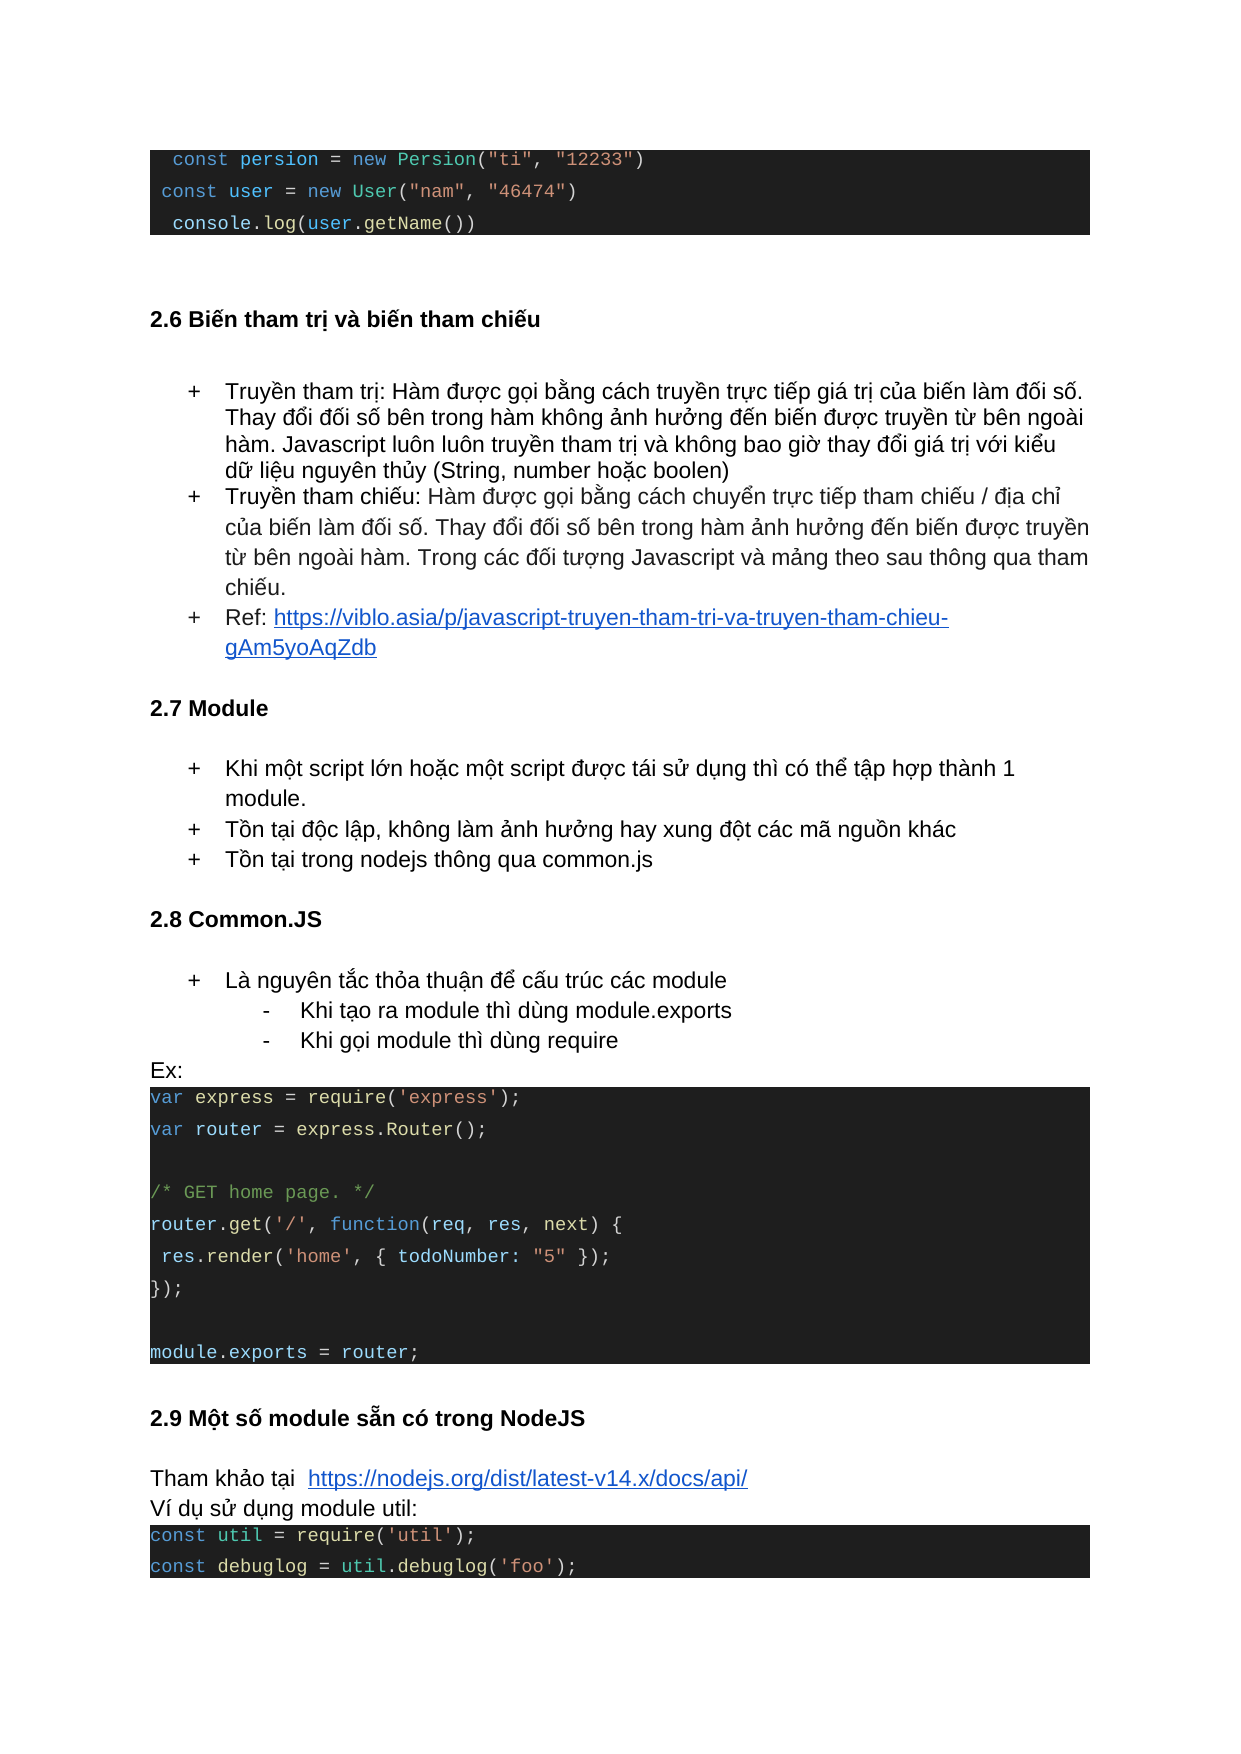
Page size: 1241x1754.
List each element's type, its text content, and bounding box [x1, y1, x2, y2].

text Ví dụ sử dụng module util: [150, 1495, 1090, 1522]
text /* GET home page. */ [150, 1183, 1090, 1204]
text router.get('/', function(req, res, next) { [150, 1215, 1090, 1236]
subtitle Truyền tham trị: Hàm được gọi bằng cách truyền trực tiếp giá trị của biến làm đối số. Thay đổi đối số bên trong hàm không ảnh hưởng đến biến được truyền từ bên ngoài hàm. Javascript luôn luôn truyền tham trị và không bao giờ thay đổi giá trị với kiểu dữ liệu nguyên thủy (String, number hoặc boolen) [187, 378, 1090, 483]
text 2.6 Biến tham trị và biến tham chiếu [150, 306, 1090, 332]
text Ex: [150, 1057, 1090, 1084]
text const persion = new Persion("ti", "12233") [150, 150, 1090, 171]
text const debuglog = util.debuglog('foo'); [150, 1557, 1090, 1578]
text const util = require('util'); [150, 1525, 1090, 1547]
list Khi một script lớn hoặc một script được tái sử dụng thì có thể tập hợp thành 1 module. [187, 755, 1090, 812]
list Là nguyên tắc thỏa thuận để cấu trúc các module [187, 967, 1090, 993]
text console.log(user.getName()) [150, 214, 1090, 235]
list Ref: https://viblo.asia/p/javascript-truyen-tham-tri-va-truyen-tham-chieu-gAm5yoAqZdb [187, 604, 1090, 661]
text var express = require('express'); [150, 1087, 1090, 1109]
text 2.8 Common.JS [150, 906, 1090, 933]
list Tồn tại trong nodejs thông qua common.js [187, 846, 1090, 872]
text const user = new User("nam", "46474") [150, 182, 1090, 203]
text 2.7 Module [150, 695, 1090, 721]
list Khi gọi module thì dùng require [262, 1027, 1090, 1053]
text var router = express.Router(); [150, 1119, 1090, 1141]
text Tham khảo tại https://nodejs.org/dist/latest-v14.x/docs/api/ [150, 1465, 1090, 1491]
text module.exports = router; [150, 1342, 1090, 1364]
text res.render('home', { todoNumber: "5" }); [150, 1247, 1090, 1268]
list Tồn tại độc lập, không làm ảnh hưởng hay xung đột các mã nguồn khác [187, 816, 1090, 842]
text 2.9 Một số module sẵn có trong NodeJS [150, 1404, 1090, 1431]
list Truyền tham chiếu: Hàm được gọi bằng cách chuyển trực tiếp tham chiếu / địa chỉ của biến làm đối số. Thay đổi đối số bên trong hàm ảnh hưởng đến biến được truyền từ bên ngoài hàm. Trong các đối tượng Javascript và mảng theo sau thông qua tham chiếu. [187, 483, 1090, 600]
text }); [150, 1279, 1090, 1300]
list Khi tạo ra module thì dùng module.exports [262, 997, 1090, 1023]
